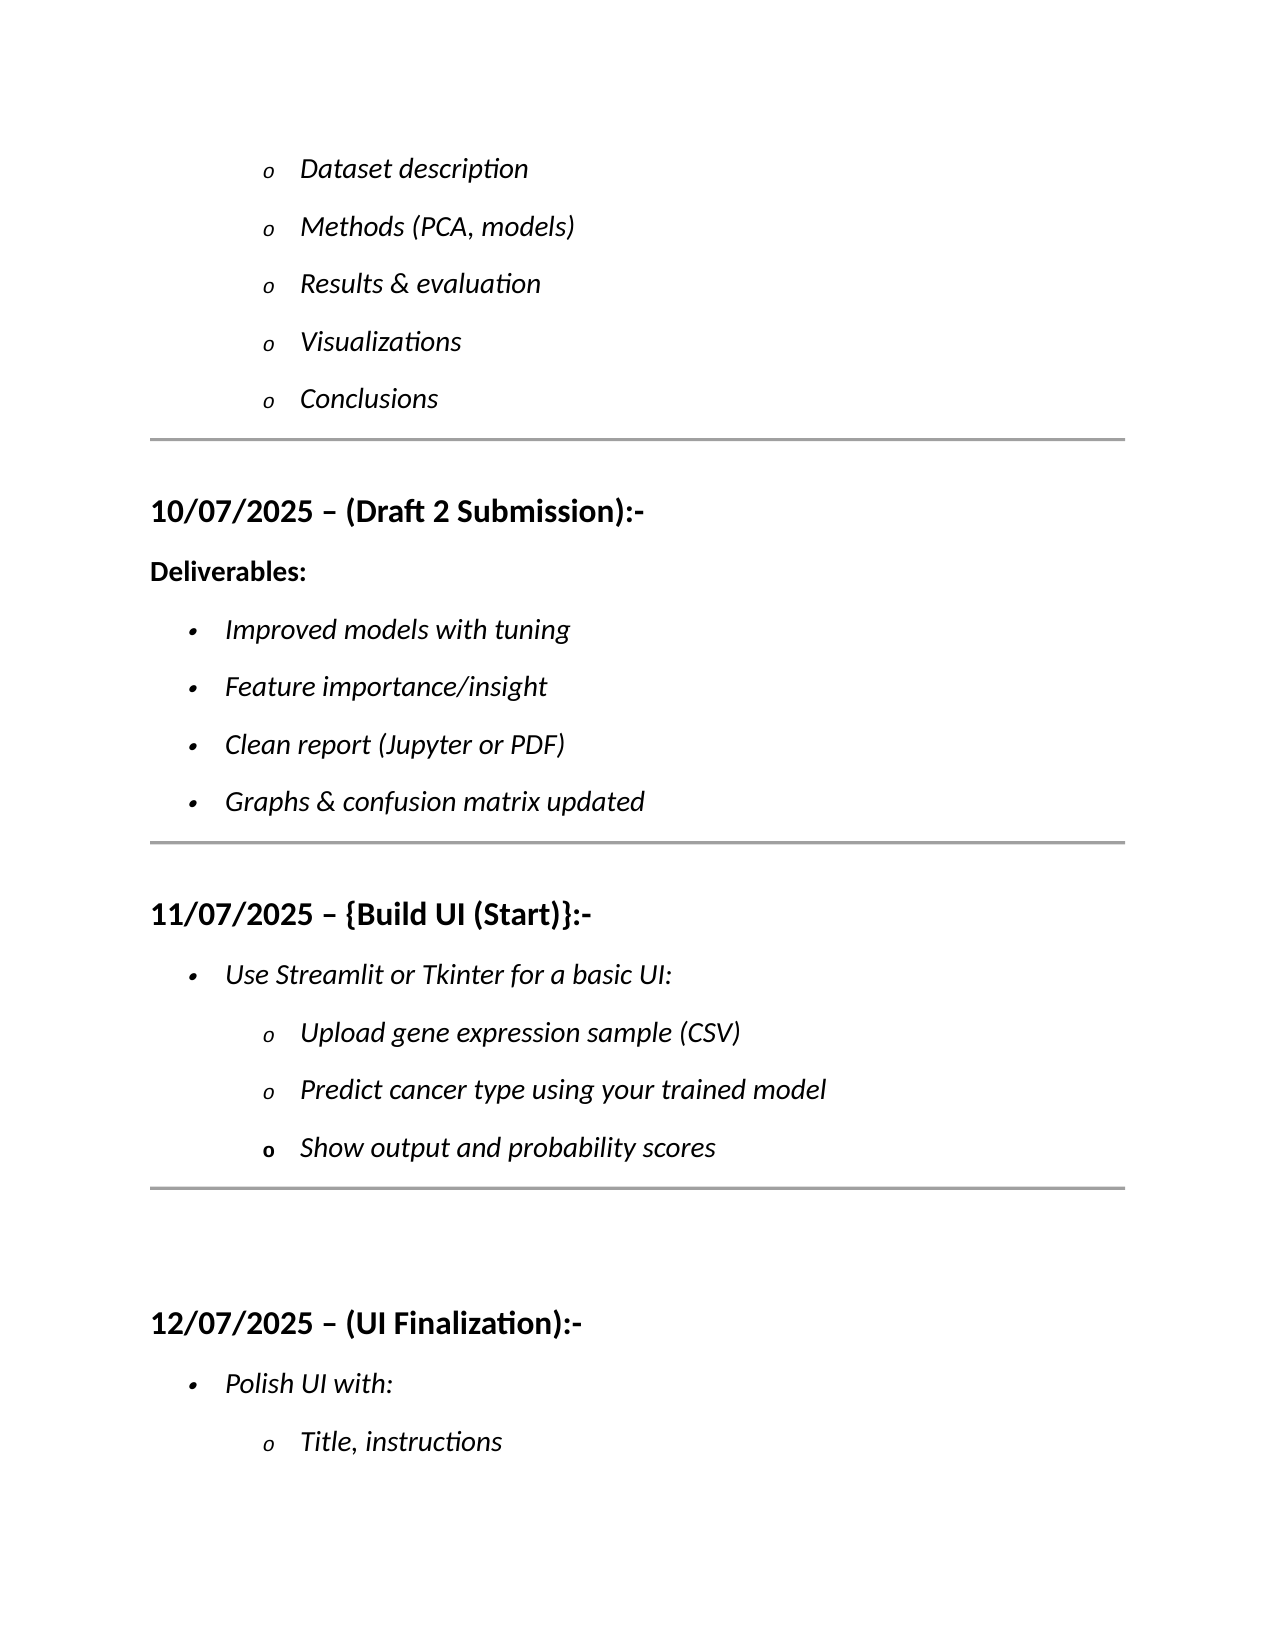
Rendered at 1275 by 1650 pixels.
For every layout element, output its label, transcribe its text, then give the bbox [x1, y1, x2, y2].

text 11/07/2025 – {Build UI (Start)}:- [150, 893, 1125, 933]
list Improved models with tuning [187, 611, 1125, 646]
list Dataset description [262, 150, 1125, 186]
list Predict cancer type using your trained model [262, 1071, 1125, 1107]
list Methods (PCA, models) [262, 208, 1125, 243]
list Upload gene expression sample (CSV) [262, 1014, 1125, 1049]
list Show output and probability scores [262, 1129, 1125, 1165]
text 12/07/2025 – (UI Finalization):- [150, 1302, 1125, 1342]
list Use Streamlit or Tkinter for a basic UI: [187, 956, 1125, 992]
list Feature importance/insight [187, 668, 1125, 704]
list Visualizations [262, 323, 1125, 358]
list Clean report (Jupyter or PDF) [187, 726, 1125, 762]
list Title, instructions [262, 1423, 1125, 1458]
list Graphs & confusion matrix updated [187, 783, 1125, 819]
list Results & evaluation [262, 265, 1125, 301]
list Conclusions [262, 380, 1125, 416]
text Deliverables: [150, 553, 1125, 589]
text 10/07/2025 – (Draft 2 Submission):- [150, 490, 1125, 530]
list Polish UI with: [187, 1365, 1125, 1401]
